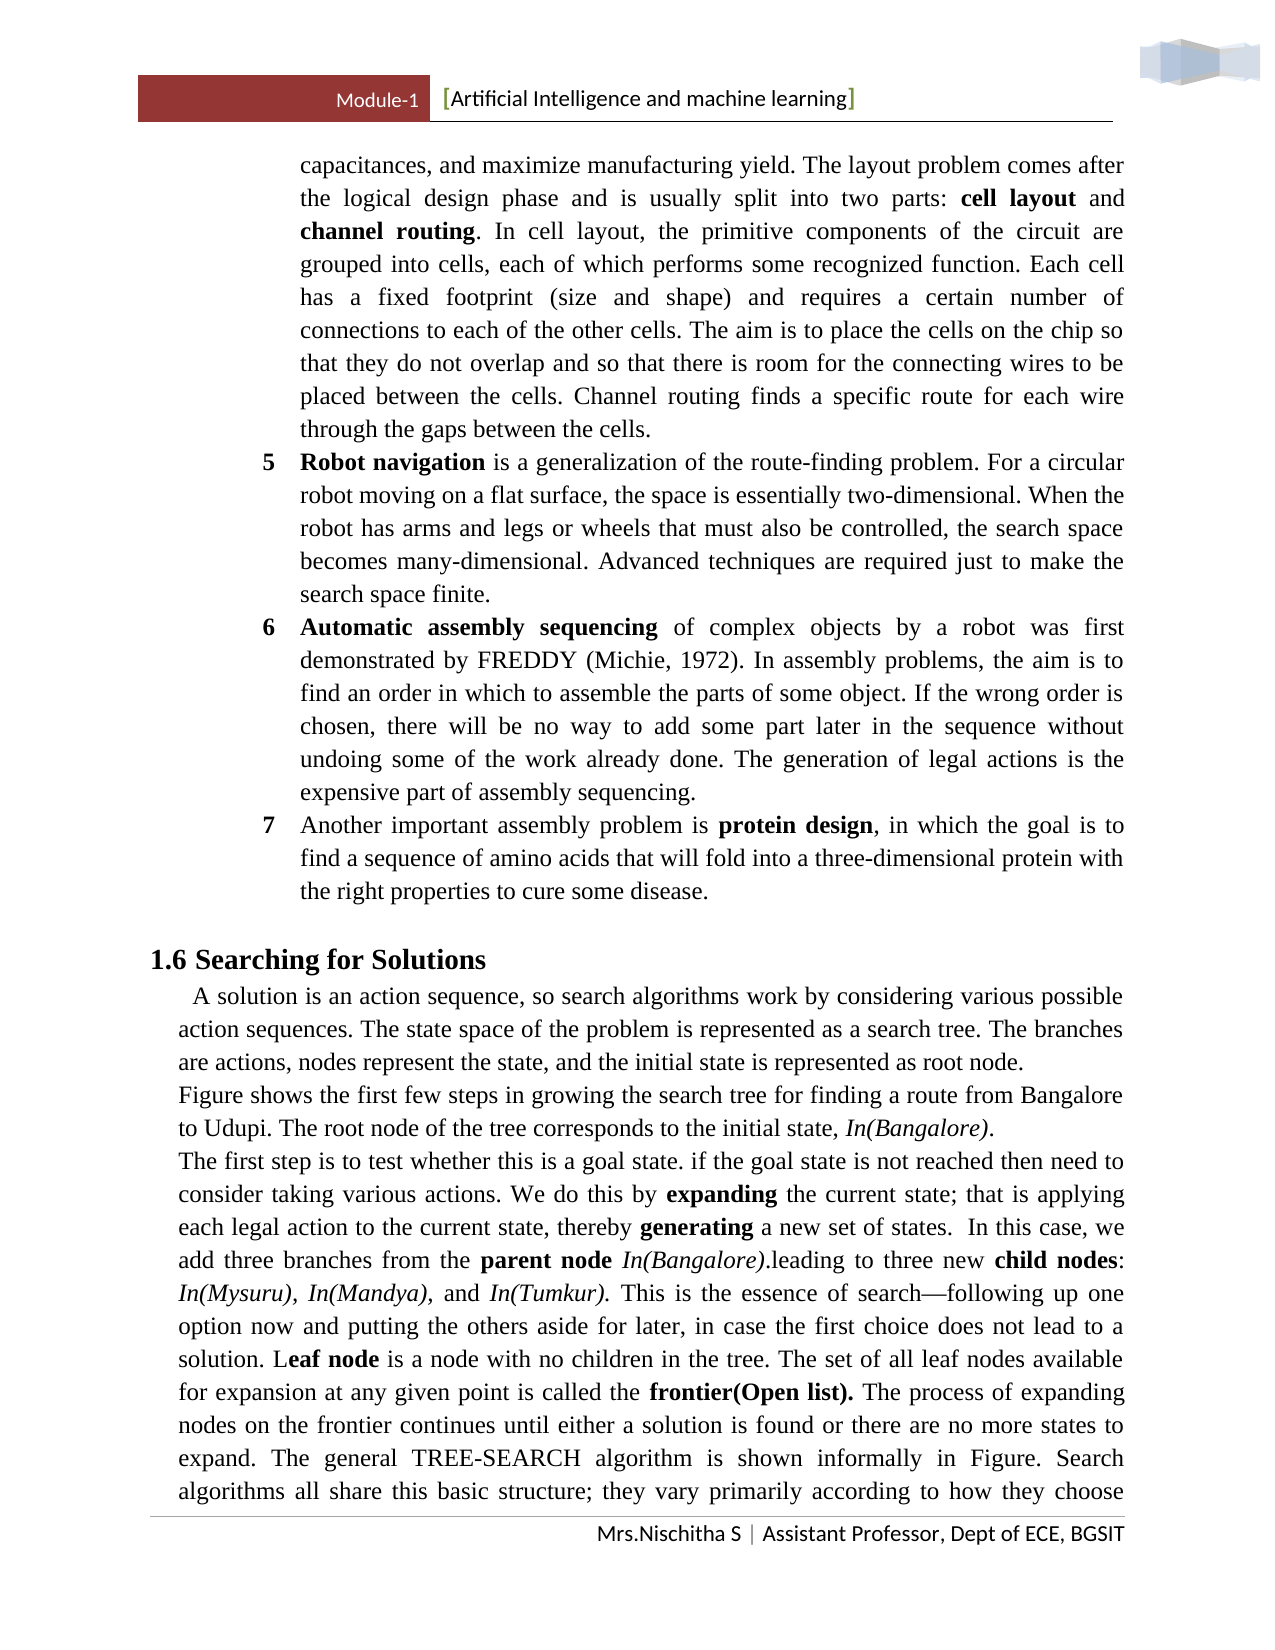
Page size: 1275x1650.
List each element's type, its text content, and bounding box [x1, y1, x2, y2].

list Another important assembly problem is protein design, in which the goal is to find a sequence of amino acids that will fold into a three-dimensional protein with the right properties to cure some disease. [262, 810, 1125, 905]
text A solution is an action sequence, so search algorithms work by considering various possible action sequences. The state space of the problem is represented as a search tree. The branches are actions, nodes represent the state, and the initial state is represented as root node. [178, 981, 1125, 1076]
list Searching for Solutions [150, 942, 1125, 976]
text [178, 1146, 1125, 1505]
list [262, 150, 1125, 443]
list Automatic assembly sequencing of complex objects by a robot was first demonstrated by FREDDY (Michie, 1972). In assembly problems, the aim is to find an order in which to assemble the parts of some object. If the wrong order is chosen, there will be no way to add some part later in the sequence without undoing some of the work already done. The generation of legal actions is the expensive part of assembly sequencing. [262, 612, 1125, 806]
text Figure shows the first few steps in growing the search tree for finding a route from Bangalore to Udupi. The root node of the tree corresponds to the initial state, In(Bangalore). [178, 1080, 1125, 1142]
list Robot navigation is a generalization of the route-finding problem. For a circular robot moving on a flat surface, the space is essentially two-dimensional. When the robot has arms and legs or wheels that must also be controlled, the search space becomes many-dimensional. Advanced techniques are required just to make the search space finite. [262, 447, 1125, 608]
